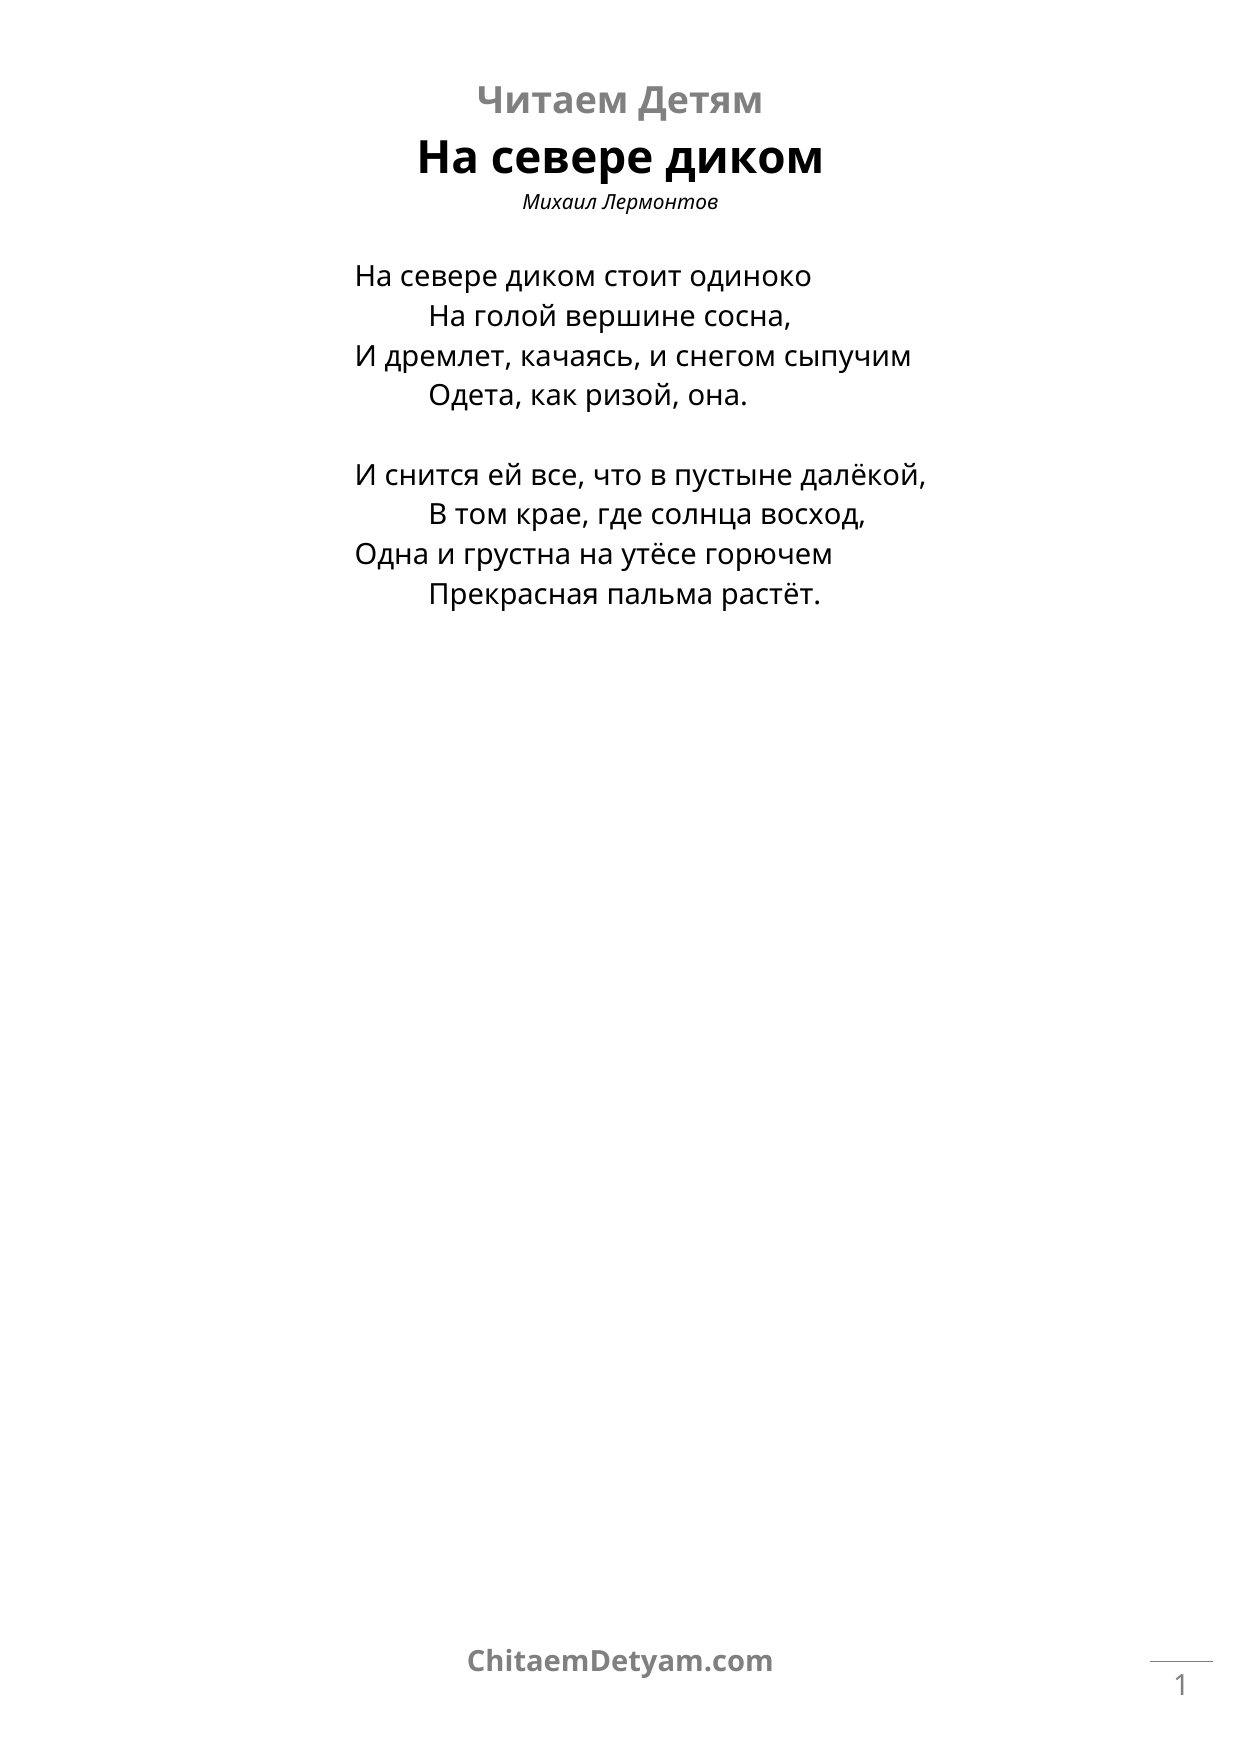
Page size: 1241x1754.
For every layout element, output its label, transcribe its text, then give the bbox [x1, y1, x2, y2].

text На севере диком Михаил Лермонтов [118, 125, 1122, 216]
text На севере диком стоит одиноко [354, 255, 1122, 295]
text Одна и грустна на утёсе горючем [354, 533, 1122, 573]
text Прекрасная пальма растёт. [354, 573, 1122, 613]
text И снится ей все, что в пустыне далёкой, [354, 454, 1122, 493]
text Одета, как ризой, она. [354, 374, 1122, 414]
text В том крае, где солнца восход, [354, 493, 1122, 533]
text На голой вершине сосна, [354, 295, 1122, 335]
text И дремлет, качаясь, и снегом сыпучим [354, 335, 1122, 374]
